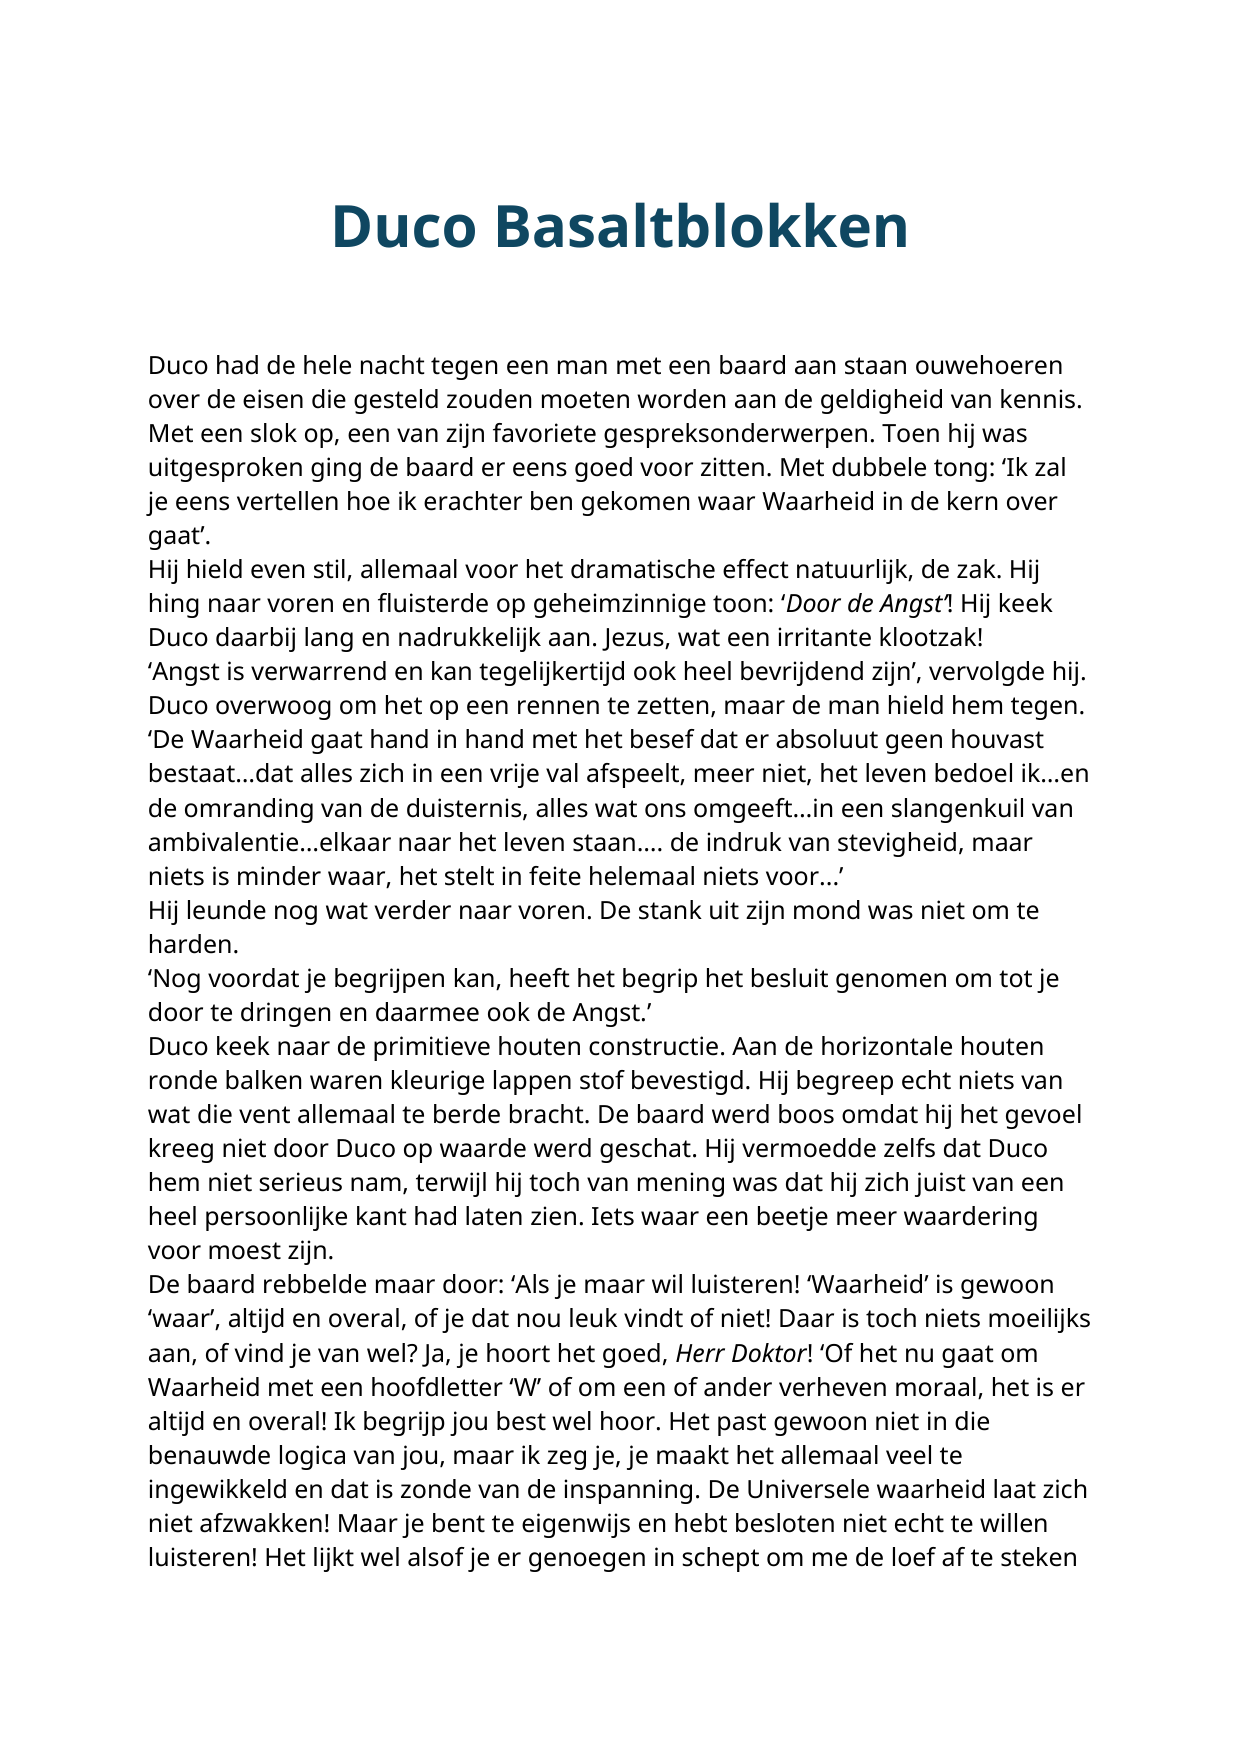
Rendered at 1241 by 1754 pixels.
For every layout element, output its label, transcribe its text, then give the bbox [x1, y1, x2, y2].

text Duco had de hele nacht tegen een man met een baard aan staan ouwehoeren over de eisen die gesteld zouden moeten worden aan de geldigheid van kennis. Met een slok op, een van zijn favoriete gespreksonderwerpen. Toen hij was uitgesproken ging de baard er eens goed voor zitten. Met dubbele tong: ‘Ik zal je eens vertellen hoe ik erachter ben gekomen waar Waarheid in de kern over gaat’. [148, 347, 1093, 552]
text Hij leunde nog wat verder naar voren. De stank uit zijn mond was niet om te harden. [148, 892, 1093, 961]
text ‘Nog voordat je begrijpen kan, heeft het begrip het besluit genomen om tot je door te dringen en daarmee ook de Angst.’ [148, 961, 1093, 1029]
text ‘Angst is verwarrend en kan tegelijkertijd ook heel bevrijdend zijn’, vervolgde hij. [148, 654, 1093, 688]
text Duco keek naar de primitieve houten constructie. Aan de horizontale houten ronde balken waren kleurige lappen stof bevestigd. Hij begreep echt niets van wat die vent allemaal te berde bracht. De baard werd boos omdat hij het gevoel kreeg niet door Duco op waarde werd geschat. Hij vermoedde zelfs dat Duco hem niet serieus nam, terwijl hij toch van mening was dat hij zich juist van een heel persoonlijke kant had laten zien. Iets waar een beetje meer waardering voor moest zijn. [148, 1029, 1093, 1267]
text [148, 1267, 1093, 1574]
text Duco overwoog om het op een rennen te zetten, maar de man hield hem tegen. [148, 688, 1093, 722]
text ‘De Waarheid gaat hand in hand met het besef dat er absoluut geen houvast bestaat…dat alles zich in een vrije val afspeelt, meer niet, het leven bedoel ik…en de omranding van de duisternis, alles wat ons omgeeft…in een slangenkuil van ambivalentie…elkaar naar het leven staan…. de indruk van stevigheid, maar niets is minder waar, het stelt in feite helemaal niets voor...’ [148, 722, 1093, 892]
text Hij hield even stil, allemaal voor het dramatische effect natuurlijk, de zak. Hij hing naar voren en fluisterde op geheimzinnige toon: ‘Door de Angst’! Hij keek Duco daarbij lang en nadrukkelijk aan. Jezus, wat een irritante klootzak! [148, 552, 1093, 654]
subtitle Duco Basaltblokken [148, 185, 1093, 264]
